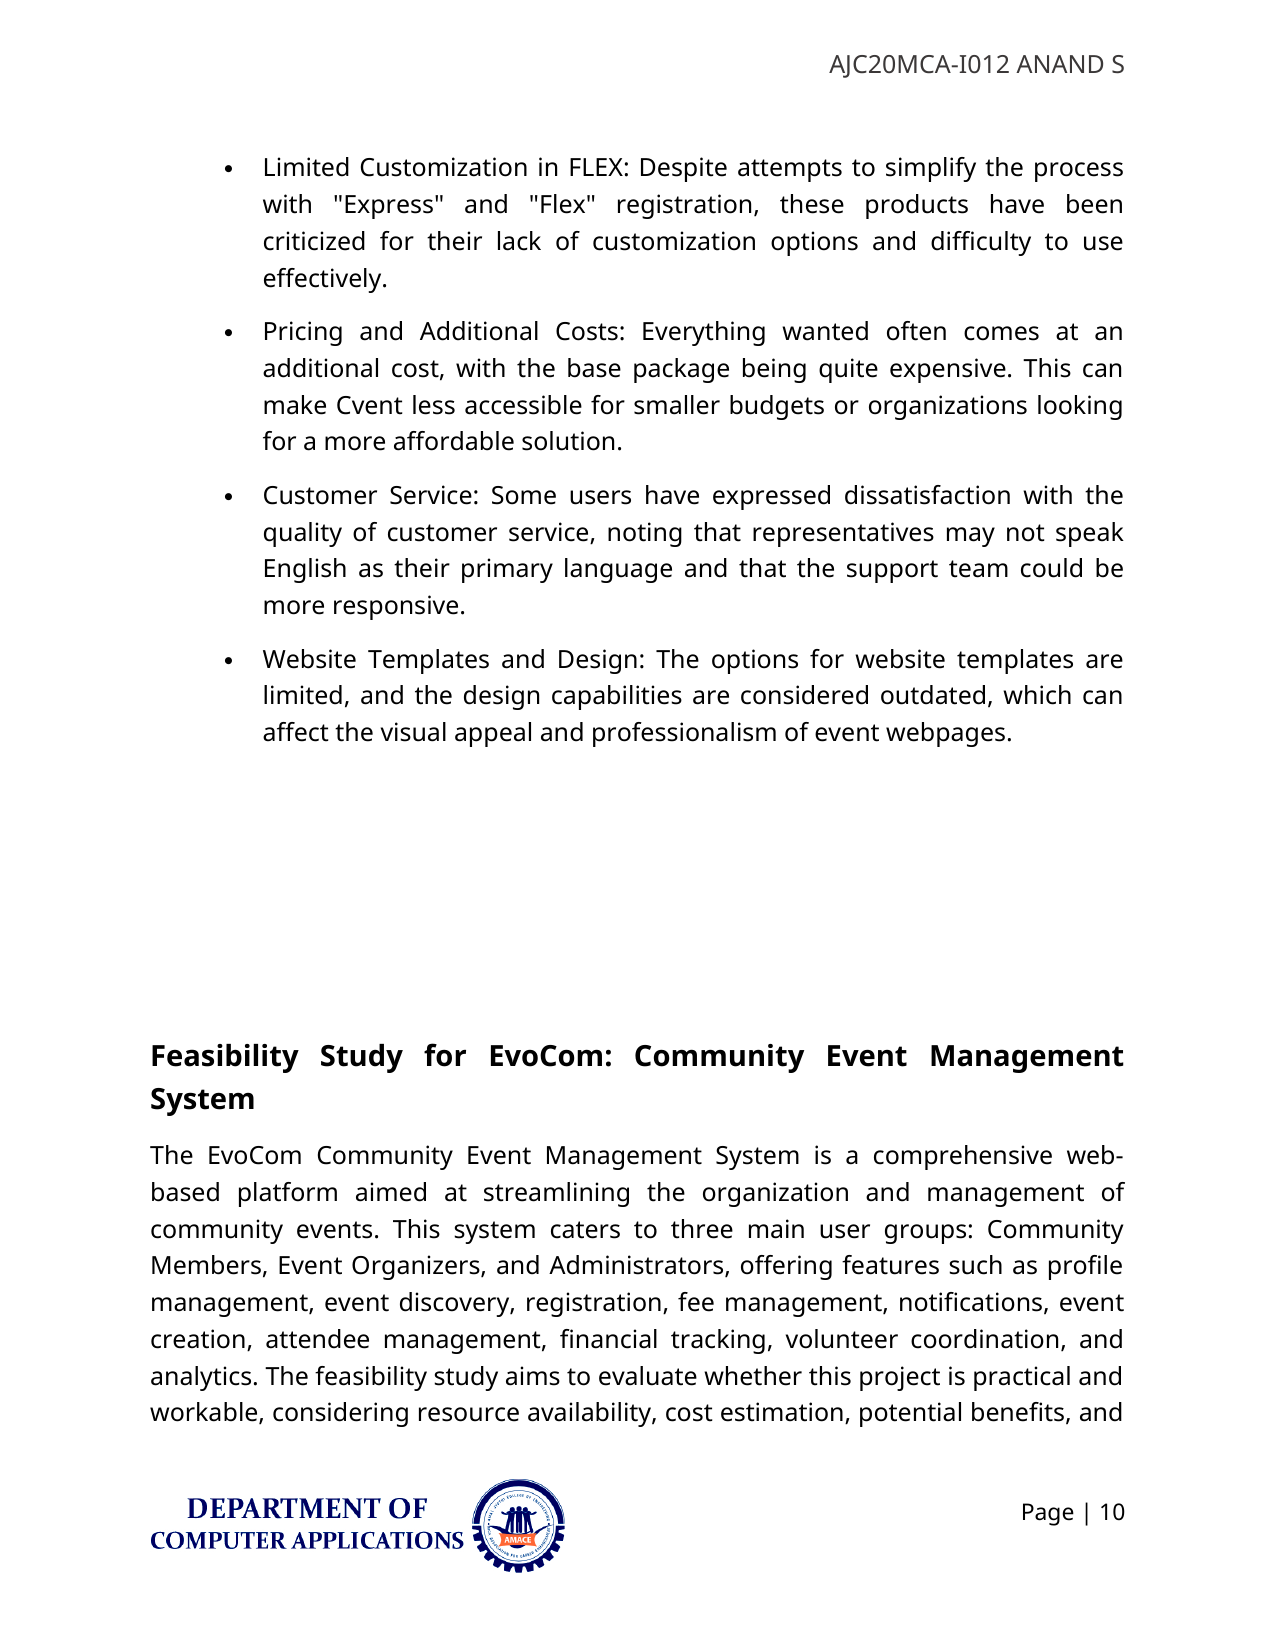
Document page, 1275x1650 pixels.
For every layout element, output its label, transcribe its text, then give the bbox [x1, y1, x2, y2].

list Limited Customization in FLEX: Despite attempts to simplify the process with "Express" and "Flex" registration, these products have been criticized for their lack of customization options and difficulty to use effectively. [225, 150, 1125, 294]
list Customer Service: Some users have expressed dissatisfaction with the quality of customer service, noting that representatives may not speak English as their primary language and that the support team could be more responsive. [225, 477, 1125, 622]
list Pricing and Additional Costs: Everything wanted often comes at an additional cost, with the base package being quite expensive. This can make Cvent less accessible for smaller budgets or organizations looking for a more affordable solution. [225, 314, 1125, 458]
list Website Templates and Design: The options for website templates are limited, and the design capabilities are considered outdated, which can affect the visual appeal and professionalism of event webpages. [225, 641, 1125, 749]
text Feasibility Study for EvoCom: Community Event Management System [150, 1035, 1125, 1118]
picture [150, 1479, 565, 1573]
